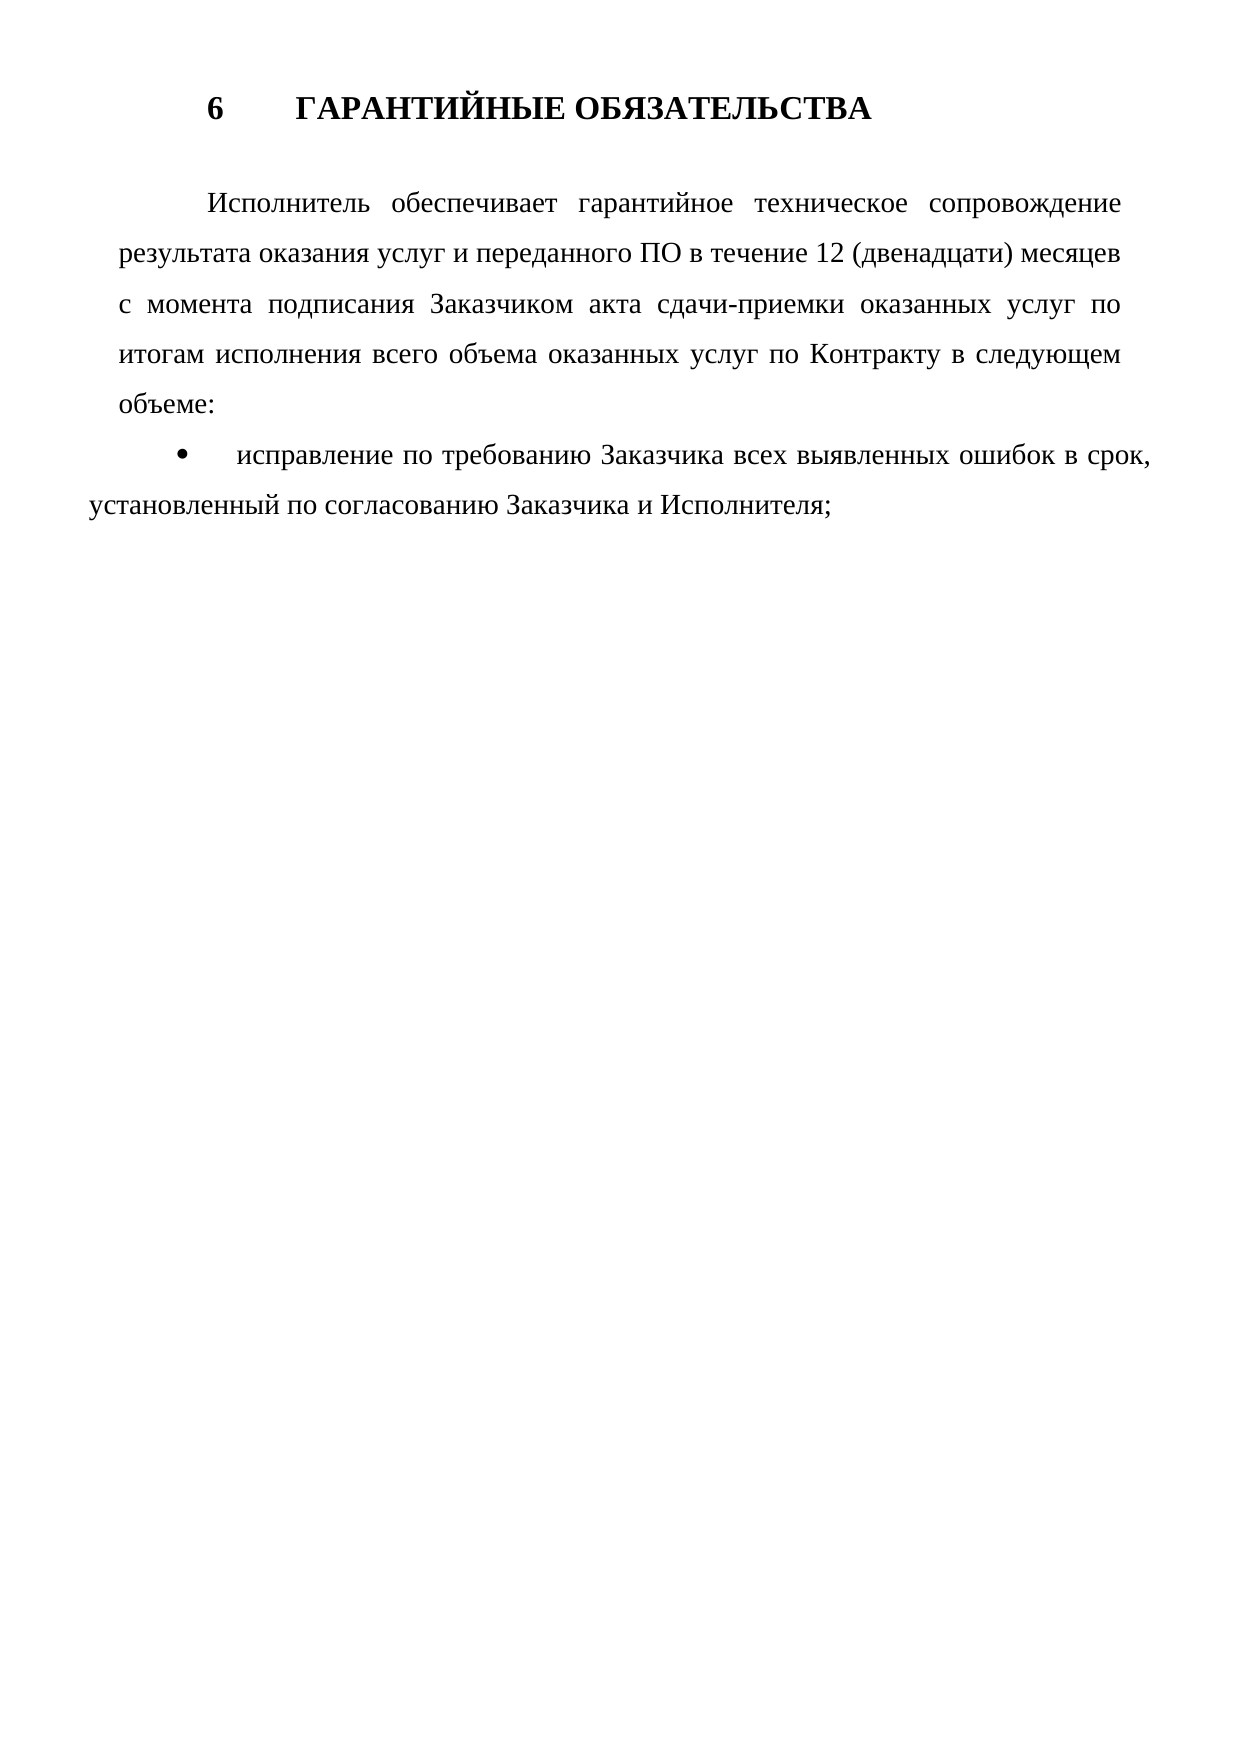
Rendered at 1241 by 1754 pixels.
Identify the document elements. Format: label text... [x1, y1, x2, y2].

text ГАРАНТИЙНЫЕ ОБЯЗАТЕЛЬСТВА [207, 89, 1122, 127]
list исправление по требованию Заказчика всех выявленных ошибок в срок, установленный по согласованию Заказчика и Исполнителя; [89, 437, 1152, 521]
text Исполнитель обеспечивает гарантийное техническое сопровождение результата оказания услуг и переданного ПО в течение 12 (двенадцати) месяцев с момента подписания Заказчиком акта сдачи-приемки оказанных услуг по итогам исполнения всего объема оказанных услуг по Контракту в следующем объеме: [118, 185, 1122, 420]
